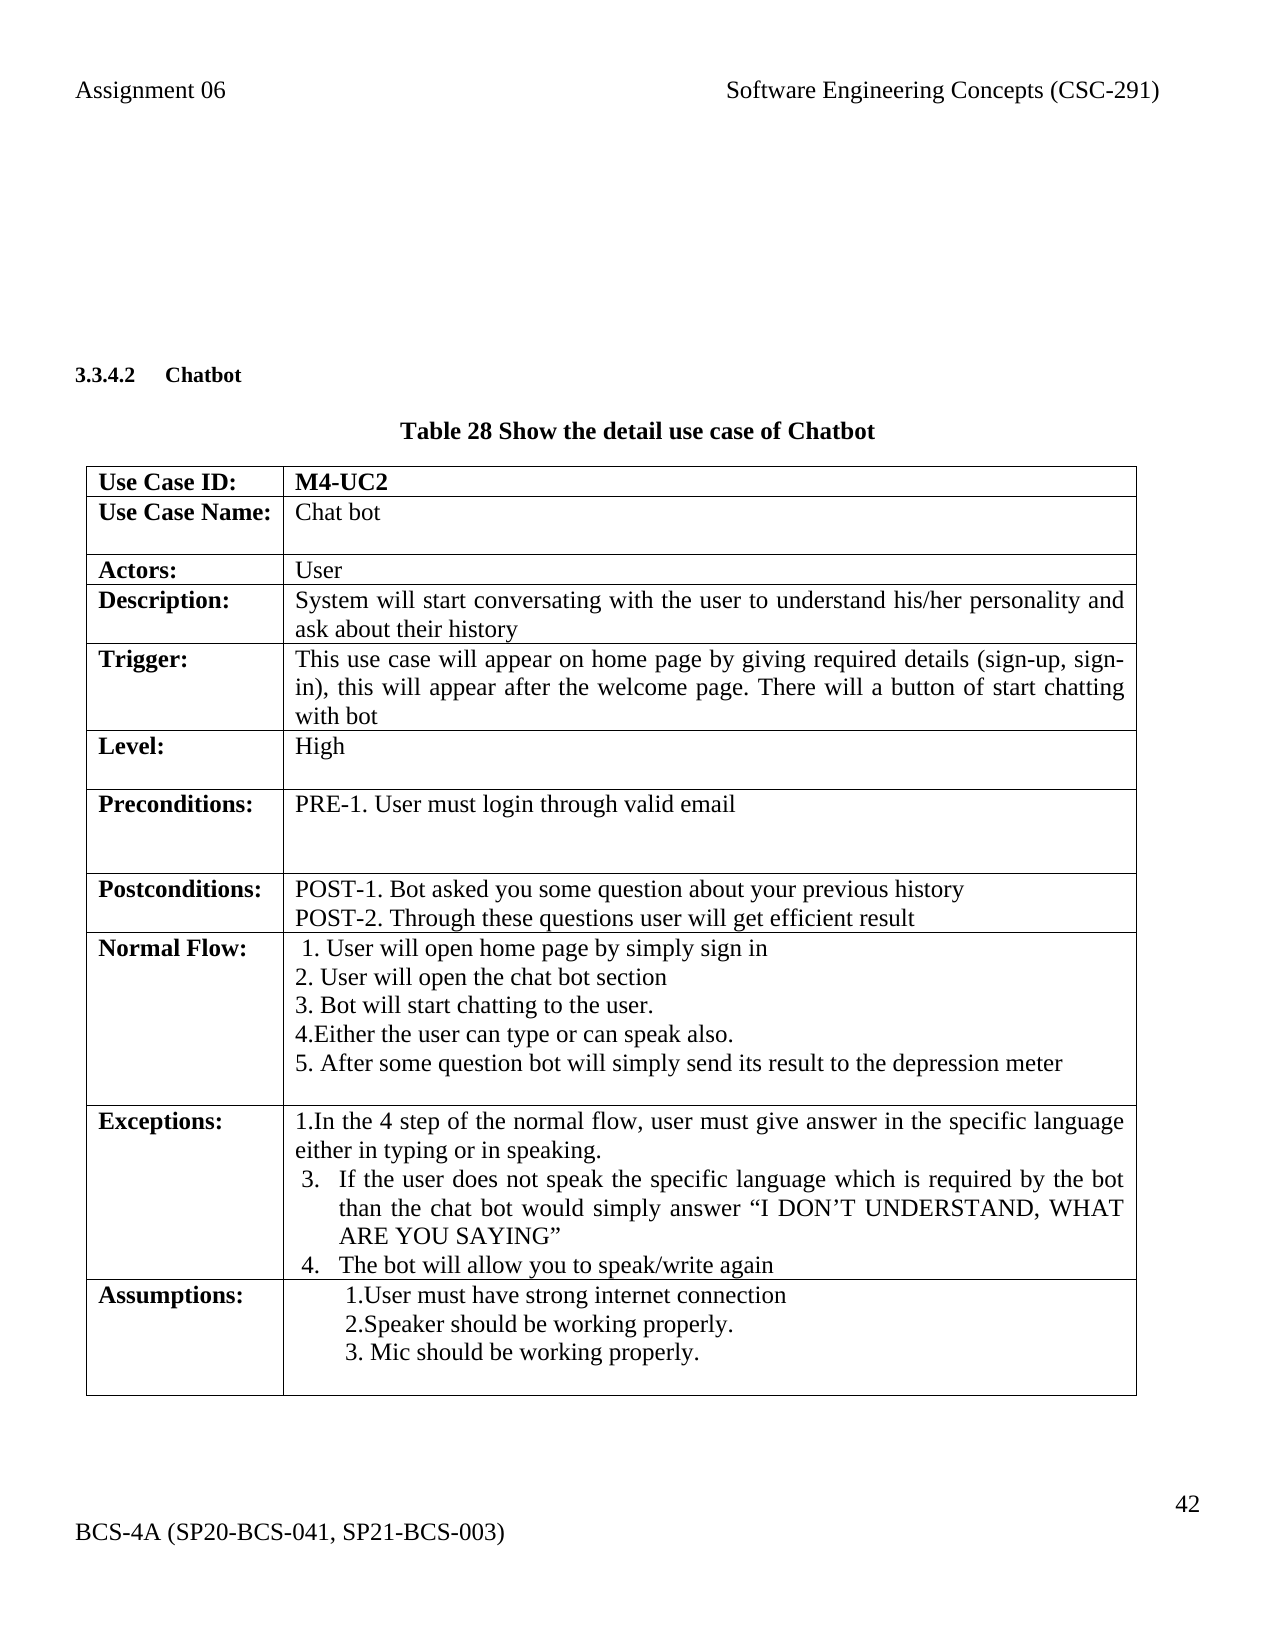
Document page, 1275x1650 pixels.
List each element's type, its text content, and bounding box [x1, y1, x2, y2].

table_cell Postconditions: [87, 874, 283, 932]
table_cell Preconditions: [87, 790, 283, 873]
table_cell Actors: [87, 555, 283, 584]
table_cell Description: [87, 585, 283, 643]
table_cell Exceptions: [87, 1106, 283, 1279]
table_cell This use case will appear on home page by giving required details (sign-up, sign-in), this will appear after the welcome page. There will a button of start chatting with bot [284, 644, 1136, 730]
table_cell 1.User must have strong internet connection 2.Speaker should be working properly. 3. Mic should be working properly. [284, 1280, 1136, 1395]
table_cell 1. User will open home page by simply sign in 2. User will open the chat bot section 3. Bot will start chatting to the user. 4.Either the user can type or can speak also. 5. After some question bot will simply send its result to the depression meter [284, 933, 1136, 1105]
table_cell User [284, 555, 1136, 584]
table_cell Level: [87, 731, 283, 788]
table_cell Use Case Name: [87, 497, 283, 554]
table_header M4-UC2 [284, 467, 1136, 496]
table_cell 1.In the 4 step of the normal flow, user must give answer in the specific language either in typing or in speaking. If the user does not speak the specific language which is required by the bot than the chat bot would simply answer “I DON’T UNDERSTAND, WHAT ARE YOU SAYING” The bot will allow you to speak/write again [284, 1106, 1136, 1279]
subtitle Chatbot [75, 362, 1200, 388]
table_header Use Case ID: [87, 467, 283, 496]
table_cell Trigger: [87, 644, 283, 730]
table_cell Normal Flow: [87, 933, 283, 1105]
table_cell POST-1. Bot asked you some question about your previous history POST-2. Through these questions user will get efficient result [284, 874, 1136, 932]
table_cell System will start conversating with the user to understand his/her personality and ask about their history [284, 585, 1136, 643]
table_cell Assumptions: [87, 1280, 283, 1395]
table_cell PRE-1. User must login through valid email [284, 790, 1136, 873]
table_cell High [284, 731, 1136, 788]
table_cell Chat bot [284, 497, 1136, 554]
text Table 28 Show the detail use case of Chatbot [75, 416, 1200, 445]
